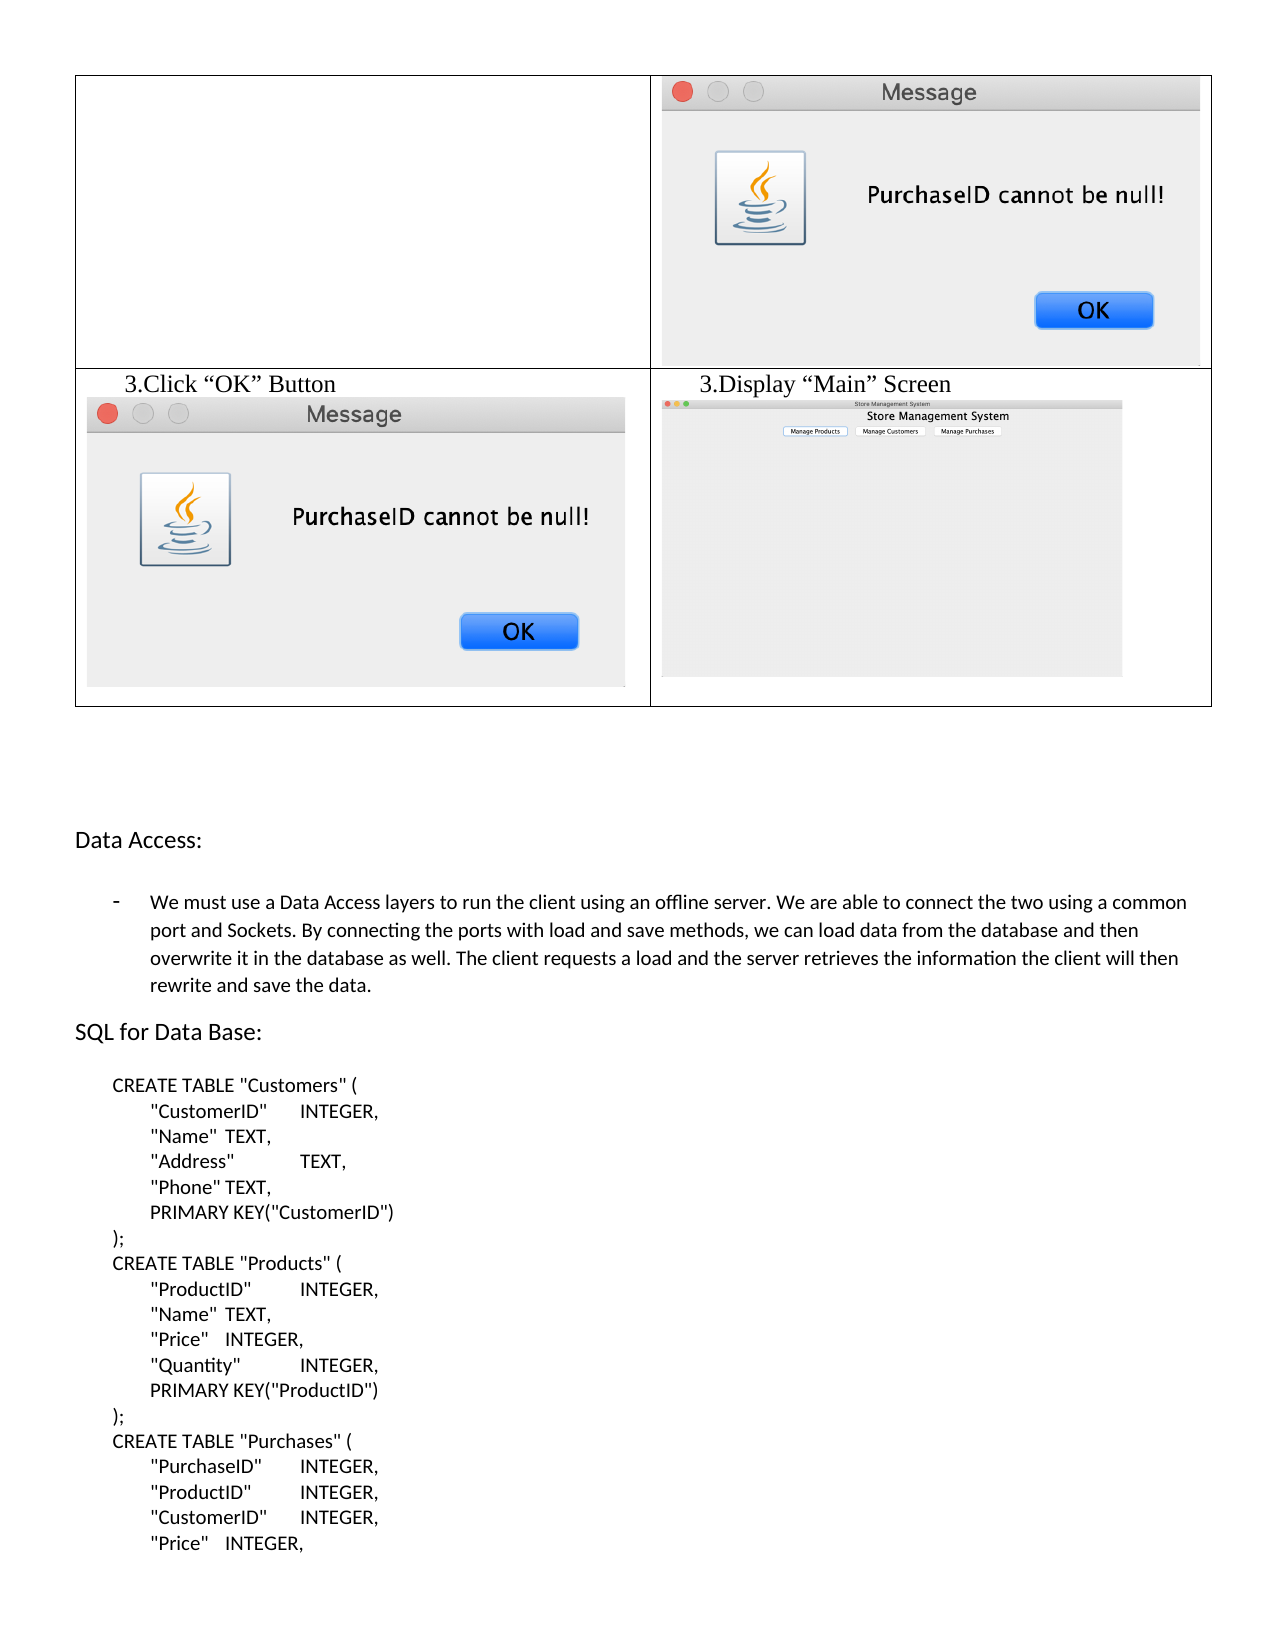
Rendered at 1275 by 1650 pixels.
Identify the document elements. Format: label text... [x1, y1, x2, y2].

picture [661, 76, 1201, 366]
text CREATE TABLE "Customers" ( [112, 1072, 1200, 1098]
table_cell 3.Display “Main” Screen [651, 369, 1211, 706]
table_cell 3.Click “OK” Button [76, 369, 650, 706]
text "Price" INTEGER, [112, 1530, 1200, 1555]
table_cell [651, 76, 1211, 368]
text "CustomerID" INTEGER, [112, 1098, 1200, 1123]
picture [86, 397, 626, 687]
picture [661, 400, 1123, 677]
text "PurchaseID" INTEGER, [112, 1454, 1200, 1479]
text "Name" TEXT, [112, 1123, 1200, 1149]
text "CustomerID" INTEGER, [112, 1504, 1200, 1530]
text PRIMARY KEY("CustomerID") [112, 1199, 1200, 1225]
list We must use a Data Access layers to run the client using an offline server. We are able to connect the two using a common port and Sockets. By connecting the ports with load and save methods, we can load data from the database and then overwrite it in the database as well. The client requests a load and the server retrieves the information the client will then rewrite and save the data. [112, 885, 1200, 998]
text PRIMARY KEY("ProductID") [112, 1377, 1200, 1403]
text SQL for Data Base: [75, 1016, 1200, 1047]
text "Address" TEXT, [112, 1149, 1200, 1174]
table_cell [76, 76, 650, 368]
text "Phone" TEXT, [112, 1174, 1200, 1199]
text "Quantity" INTEGER, [112, 1352, 1200, 1377]
text "Name" TEXT, [112, 1301, 1200, 1327]
text ); [112, 1225, 1200, 1250]
text "ProductID" INTEGER, [112, 1479, 1200, 1504]
text "ProductID" INTEGER, [112, 1276, 1200, 1301]
text CREATE TABLE "Purchases" ( [112, 1428, 1200, 1454]
text Data Access: [75, 824, 1200, 854]
text ); [112, 1403, 1200, 1428]
text "Price" INTEGER, [112, 1327, 1200, 1352]
text CREATE TABLE "Products" ( [112, 1250, 1200, 1276]
